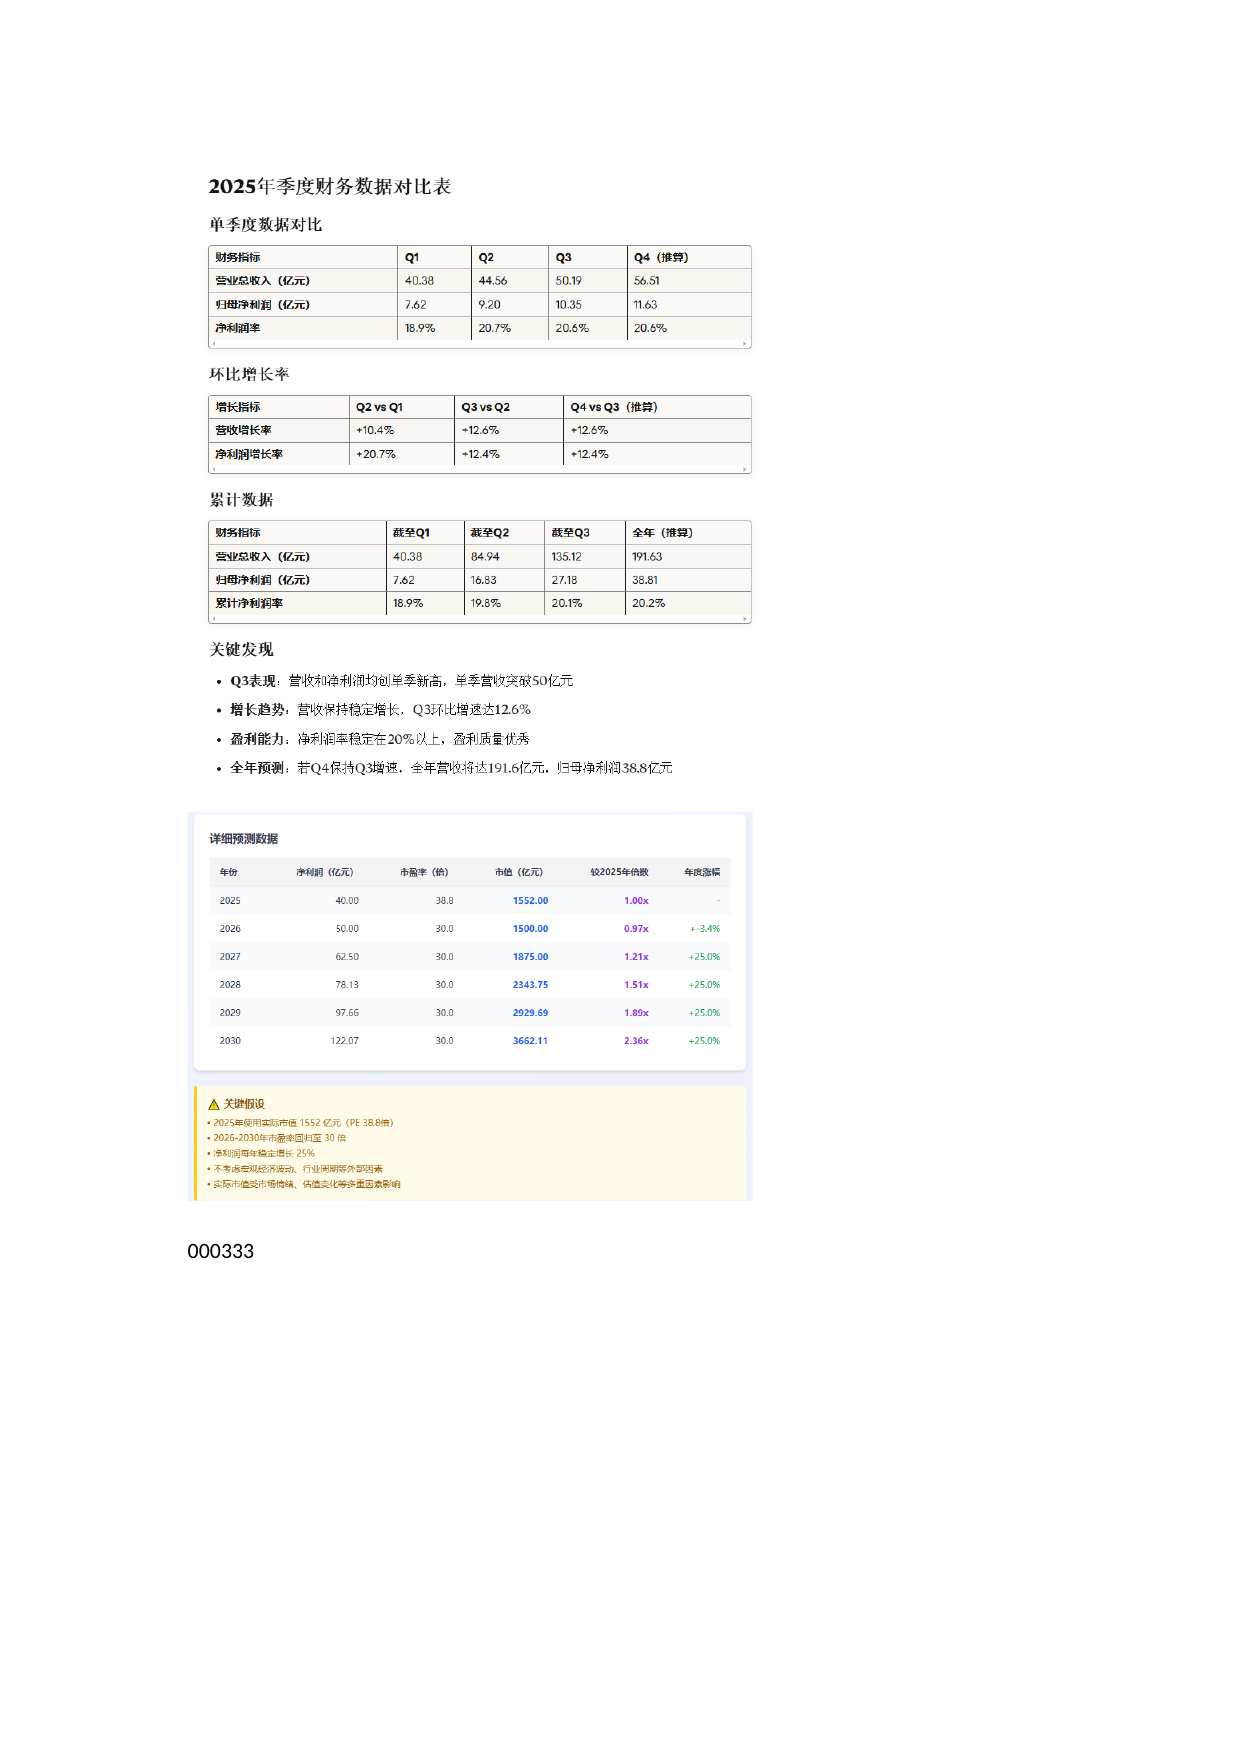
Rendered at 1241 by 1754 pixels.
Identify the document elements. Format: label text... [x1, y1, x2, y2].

picture [187, 812, 753, 1201]
text 000333 [187, 1234, 1053, 1267]
picture [187, 162, 787, 785]
